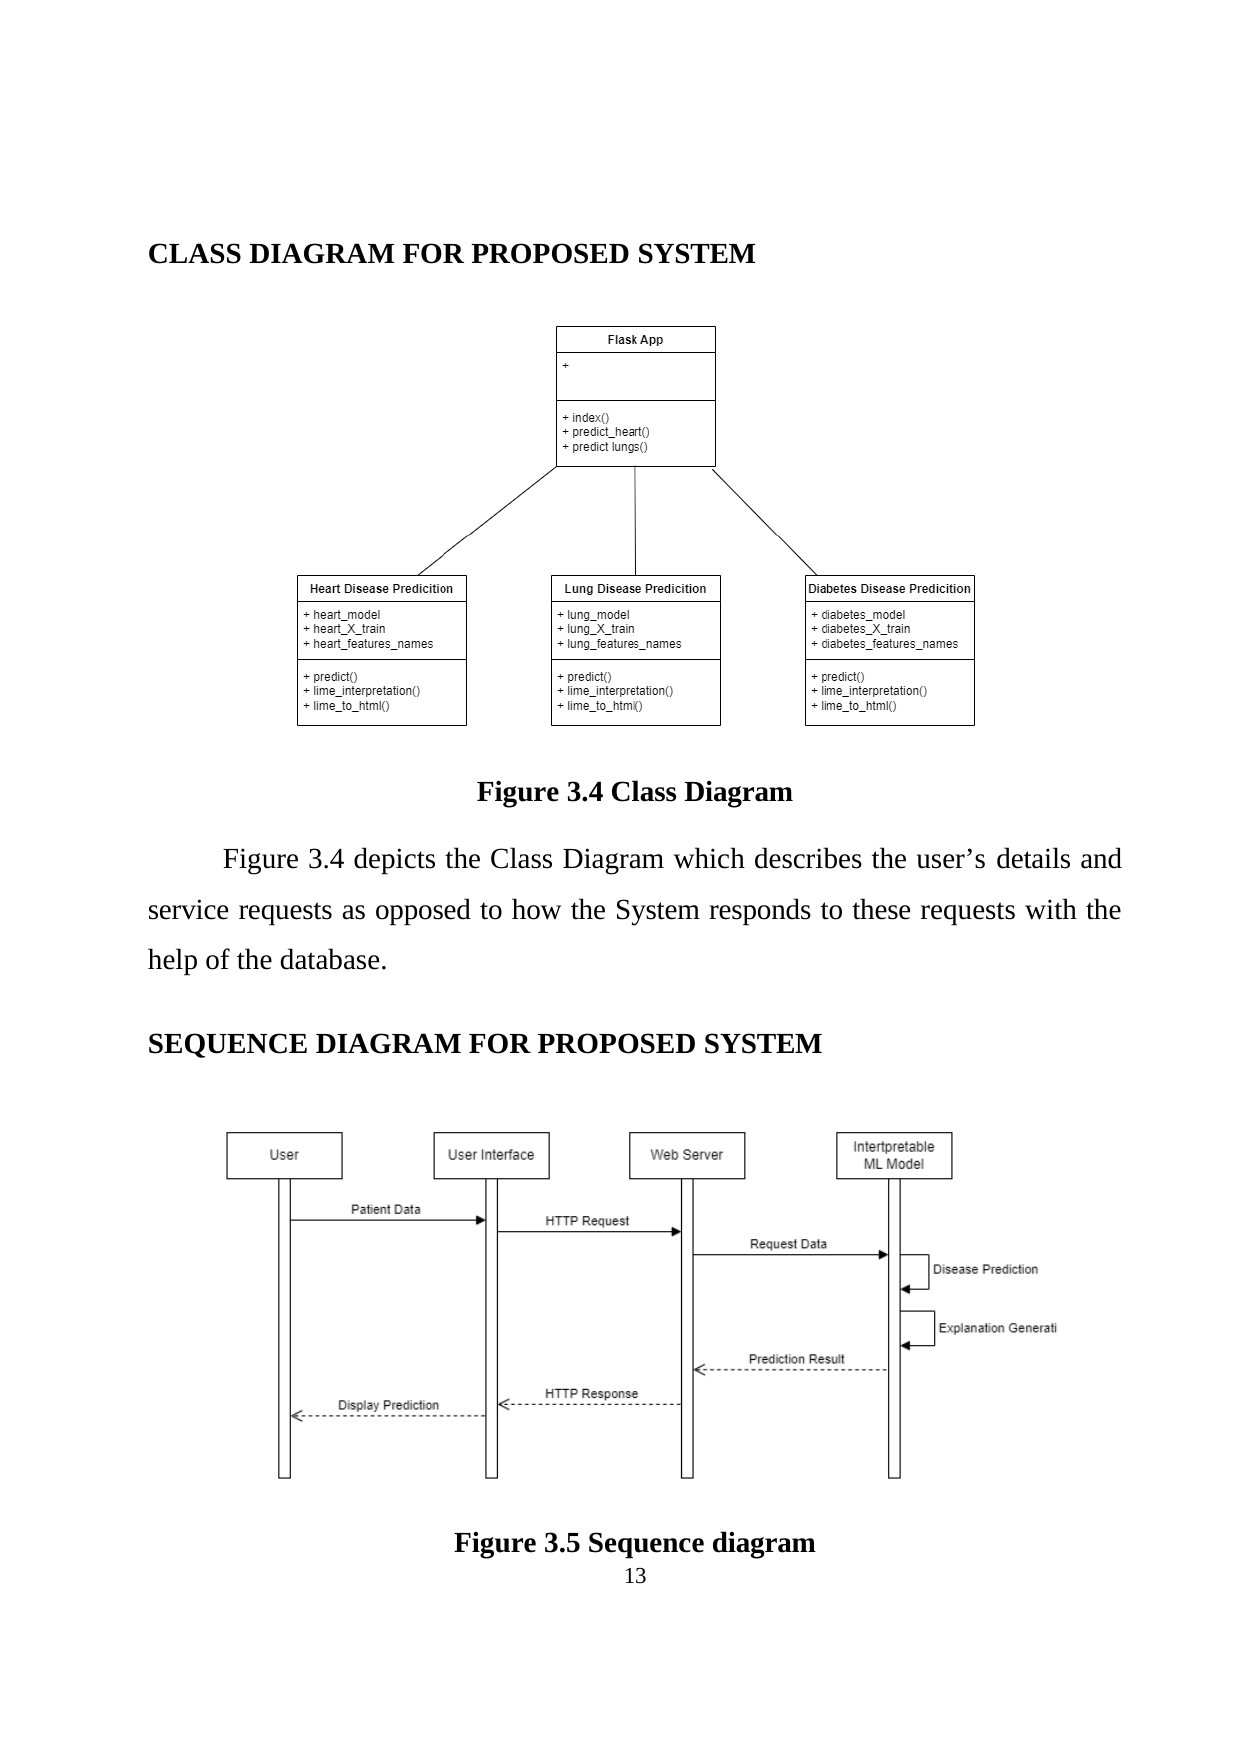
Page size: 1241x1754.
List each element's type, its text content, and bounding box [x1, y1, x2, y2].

text Figure 3.5 Sequence diagram [148, 1525, 1122, 1559]
picture [252, 303, 1018, 769]
subtitle SEQUENCE DIAGRAM FOR PROPOSED SYSTEM [148, 1026, 1122, 1060]
text Figure 3.4 depicts the Class Diagram which describes the user’s details and service requests as opposed to how the System responds to these requests with the help of the database. [148, 842, 1122, 976]
subtitle CLASS DIAGRAM FOR PROPOSED SYSTEM [148, 236, 1122, 270]
text Figure 3.4 Class Diagram [148, 774, 1122, 808]
picture [212, 1094, 1058, 1519]
